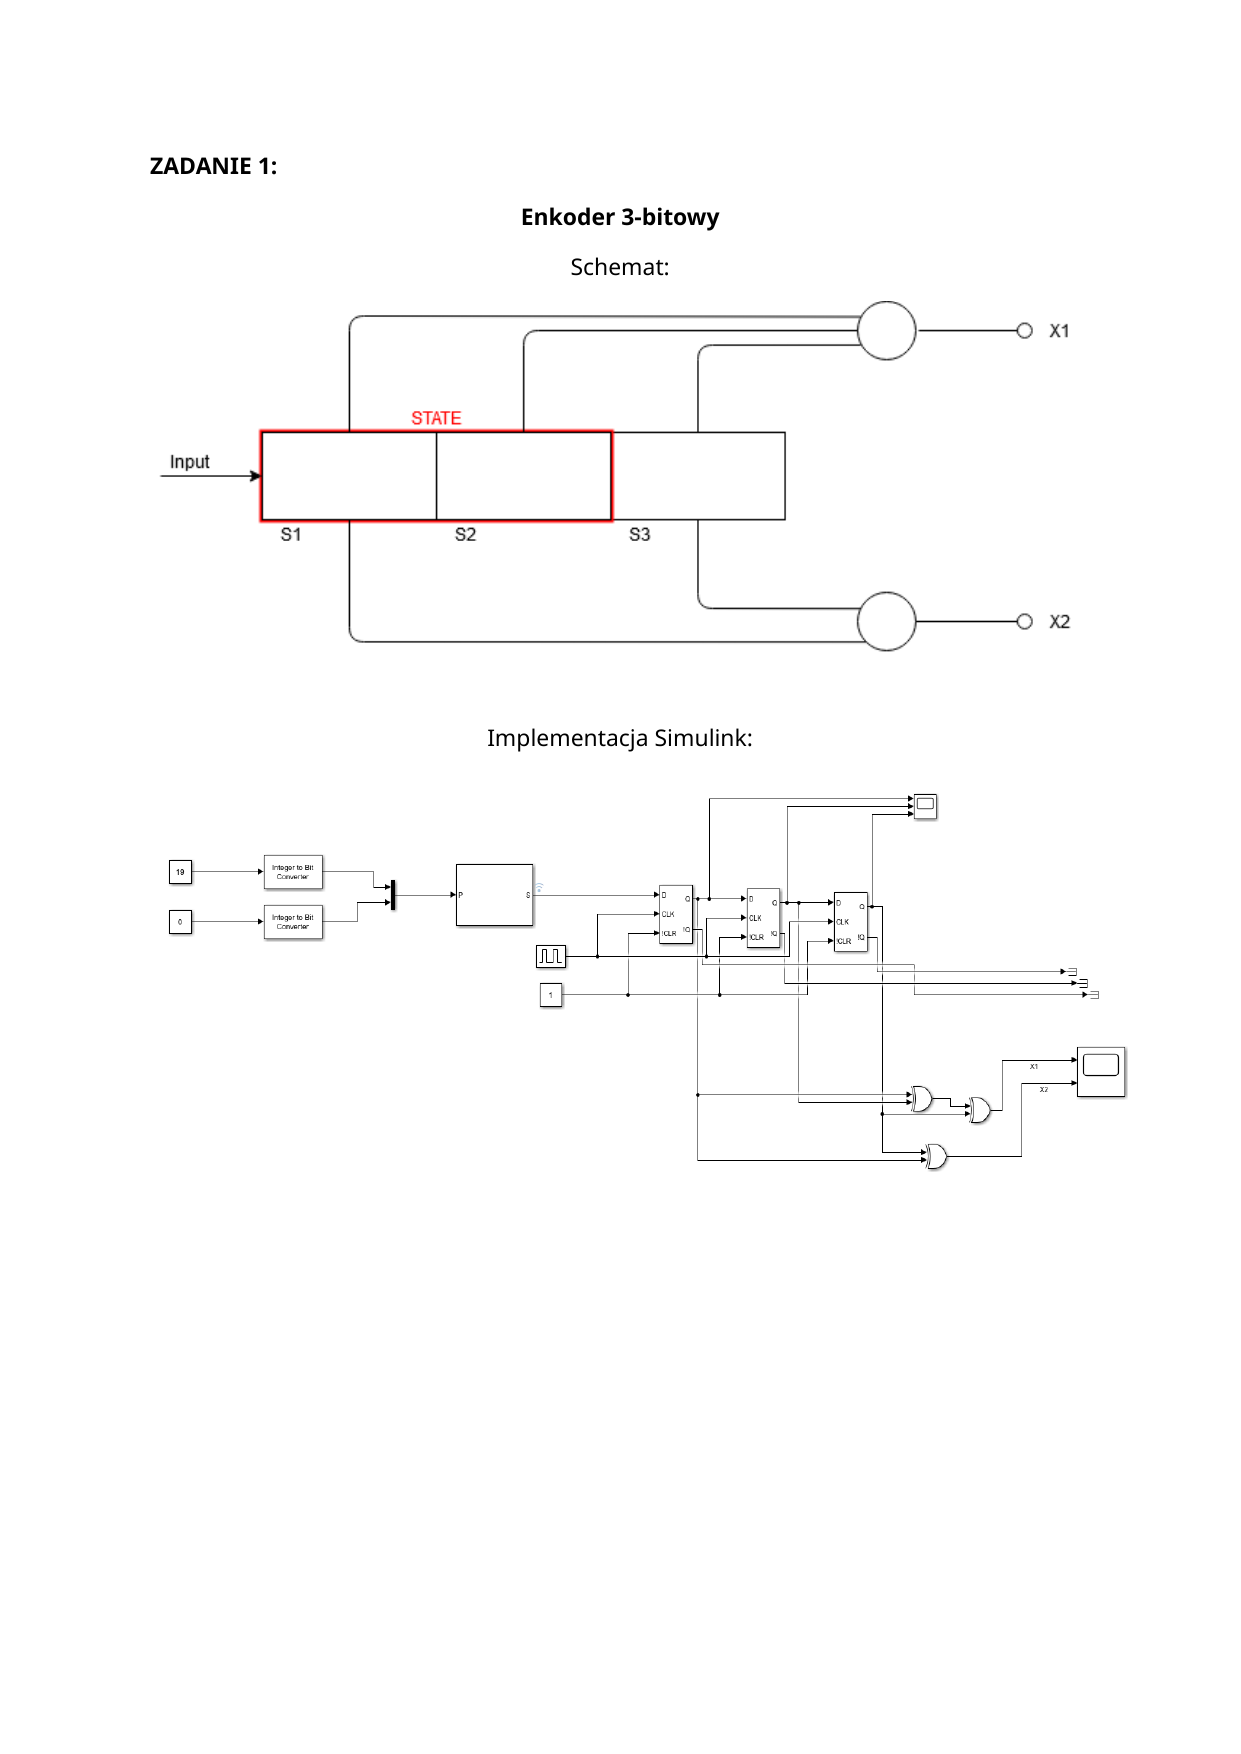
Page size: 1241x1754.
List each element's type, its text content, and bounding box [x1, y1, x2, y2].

text Schemat: [150, 251, 1090, 282]
text Enkoder 3-bitowy [150, 200, 1090, 232]
text ZADANIE 1: [150, 150, 1090, 181]
text Implementacja Simulink: [150, 722, 1090, 753]
picture [150, 301, 1091, 653]
picture [150, 772, 1138, 1181]
